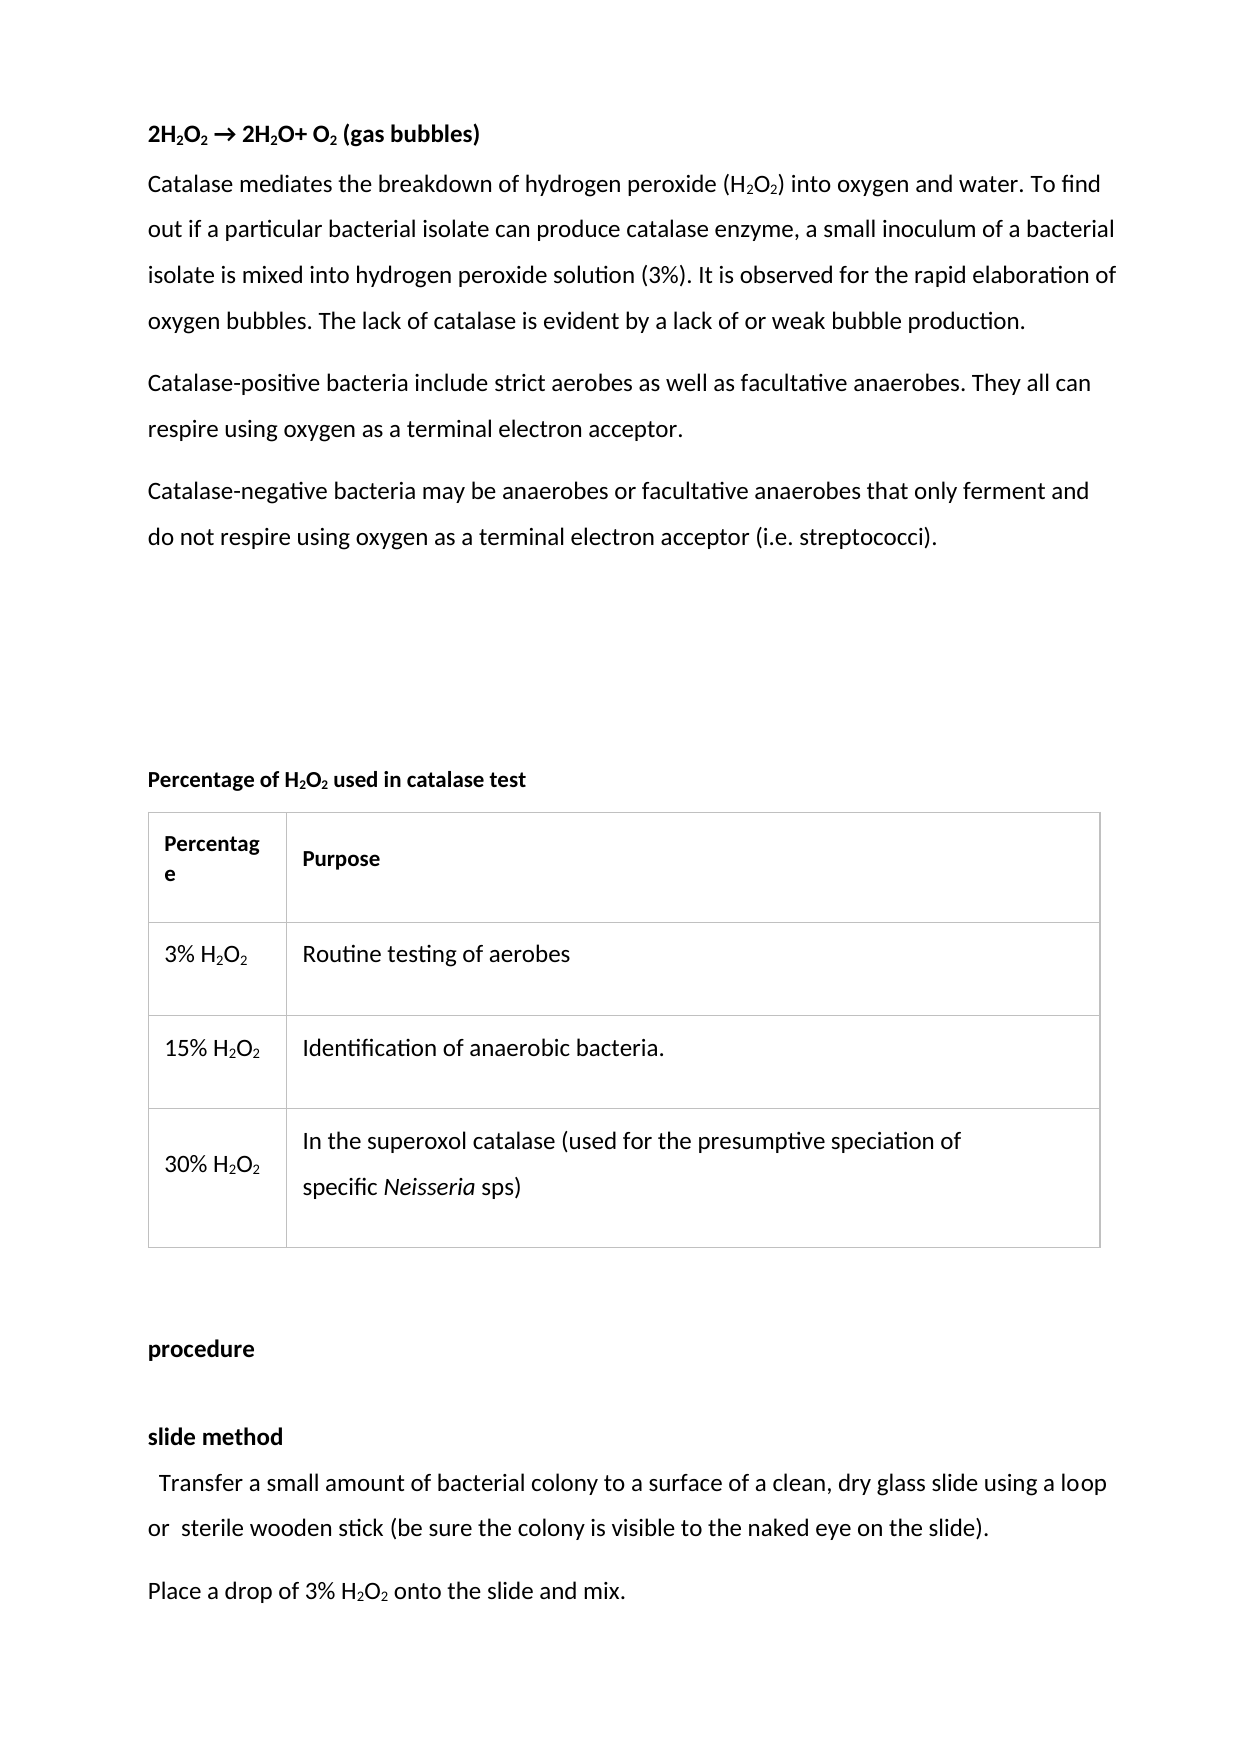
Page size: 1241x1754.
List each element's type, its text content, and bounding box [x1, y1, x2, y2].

table_header Purpose [287, 813, 1099, 921]
table_cell 30% H2O2 [149, 1109, 286, 1247]
table_cell In the superoxol catalase (used for the presumptive speciation of specific Neisseria sps) [287, 1109, 1099, 1247]
text Catalase mediates the breakdown of hydrogen peroxide (H2O2) into oxygen and water. To find out if a particular bacterial isolate can produce catalase enzyme, a small inoculum of a bacterial isolate is mixed into hydrogen peroxide solution (3%). It is observed for the rapid elaboration of oxygen bubbles. The lack of catalase is evident by a lack of or weak bubble production. [148, 168, 1122, 335]
table_cell 3% H2O2 [149, 923, 286, 1014]
text procedure slide method Transfer a small amount of bacterial colony to a surface of a clean, dry glass slide using a loop or sterile wooden stick (be sure the colony is visible to the naked eye on the slide). [148, 1248, 1122, 1543]
table_cell Identification of anaerobic bacteria. [287, 1016, 1099, 1108]
text 2H2O2 → 2H2O+ O2 (gas bubbles) [148, 118, 1122, 149]
text Catalase-positive bacteria include strict aerobes as well as facultative anaerobes. They all can respire using oxygen as a terminal electron acceptor. [148, 367, 1122, 443]
text Catalase-negative bacteria may be anaerobes or facultative anaerobes that only ferment and do not respire using oxygen as a terminal electron acceptor (i.e. streptococci). [148, 475, 1122, 552]
text Percentage of H2O2 used in catalase test [148, 583, 1122, 793]
table_cell 15% H2O2 [149, 1016, 286, 1108]
table_cell Routine testing of aerobes [287, 923, 1099, 1014]
table_header Percentage [149, 813, 286, 921]
text Place a drop of 3% H2O2 onto the slide and mix. [148, 1575, 1122, 1605]
